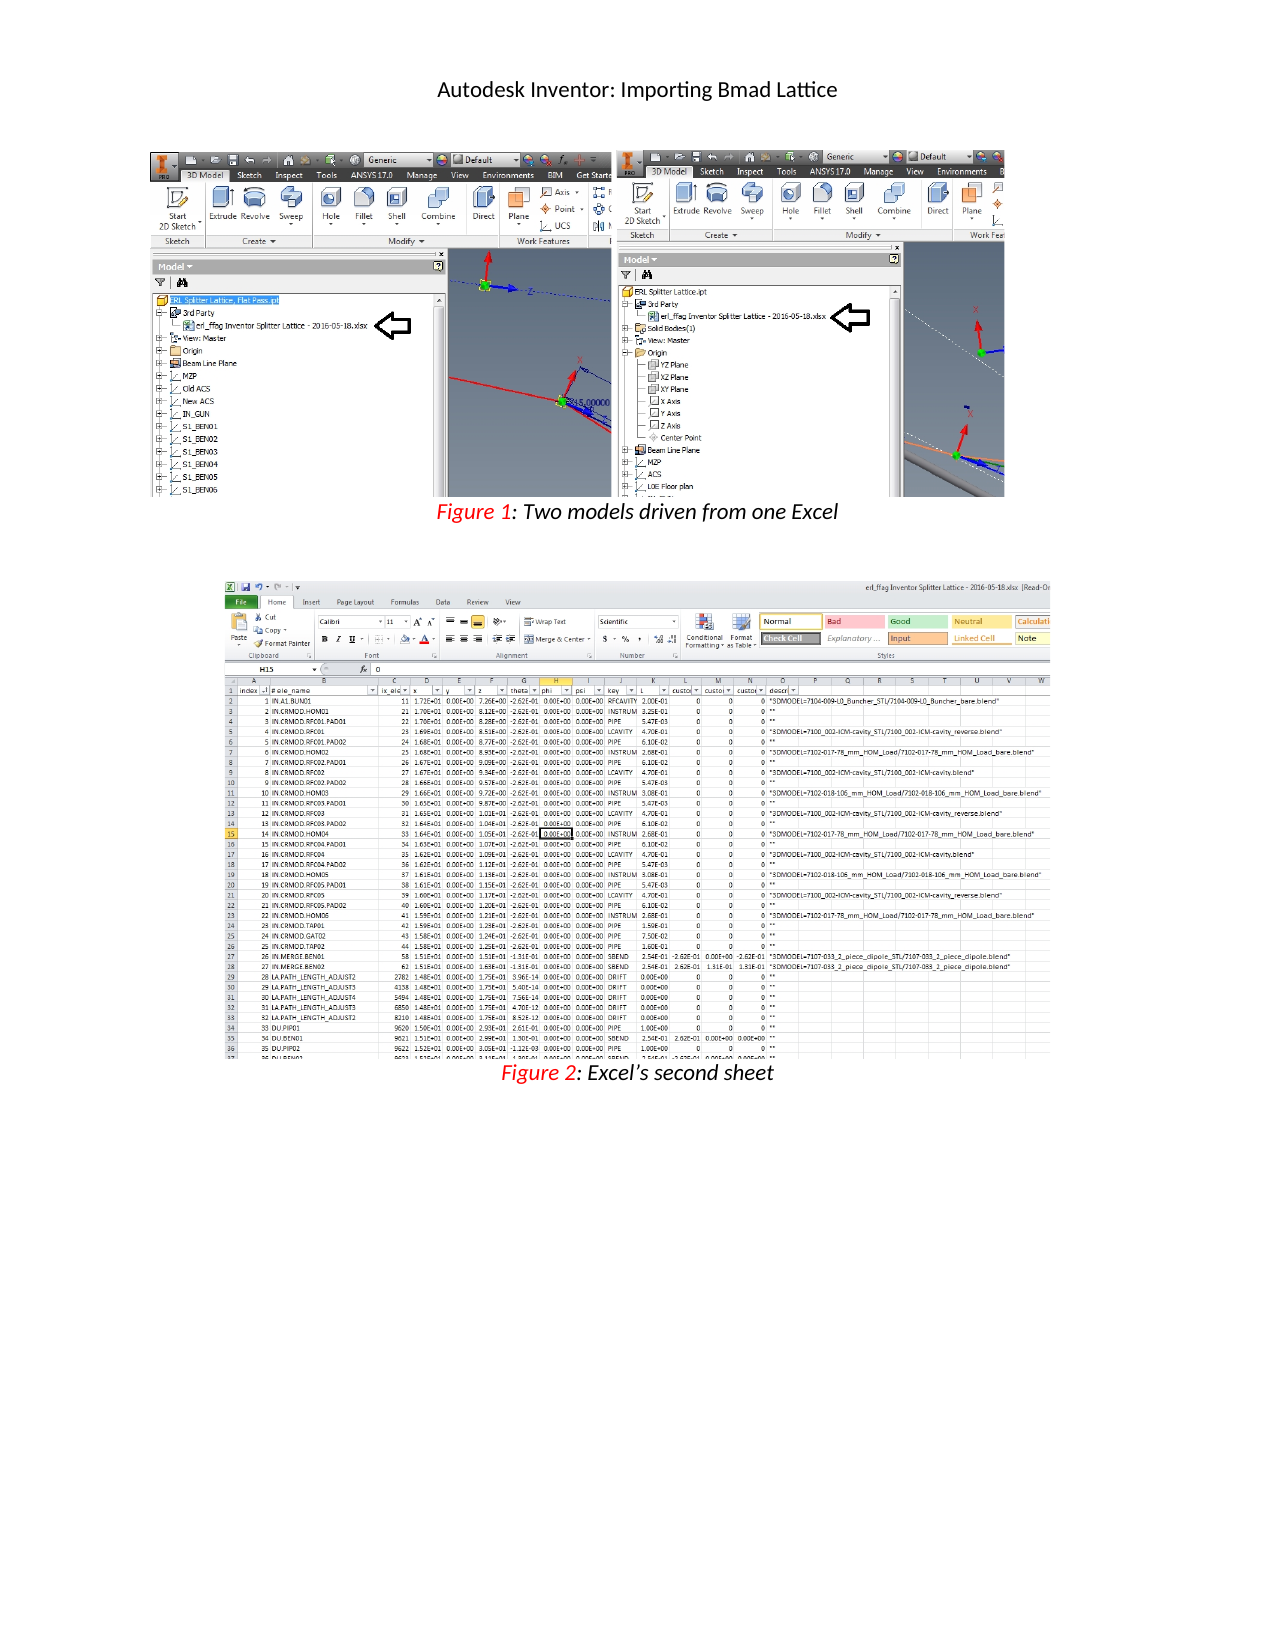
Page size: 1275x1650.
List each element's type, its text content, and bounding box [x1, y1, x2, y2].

picture [224, 581, 1051, 1059]
text Figure 2: Excel’s second sheet [150, 1058, 1125, 1086]
text Figure 1: Two models driven from one Excel [150, 497, 1125, 525]
picture [616, 150, 1005, 497]
picture [150, 152, 612, 497]
